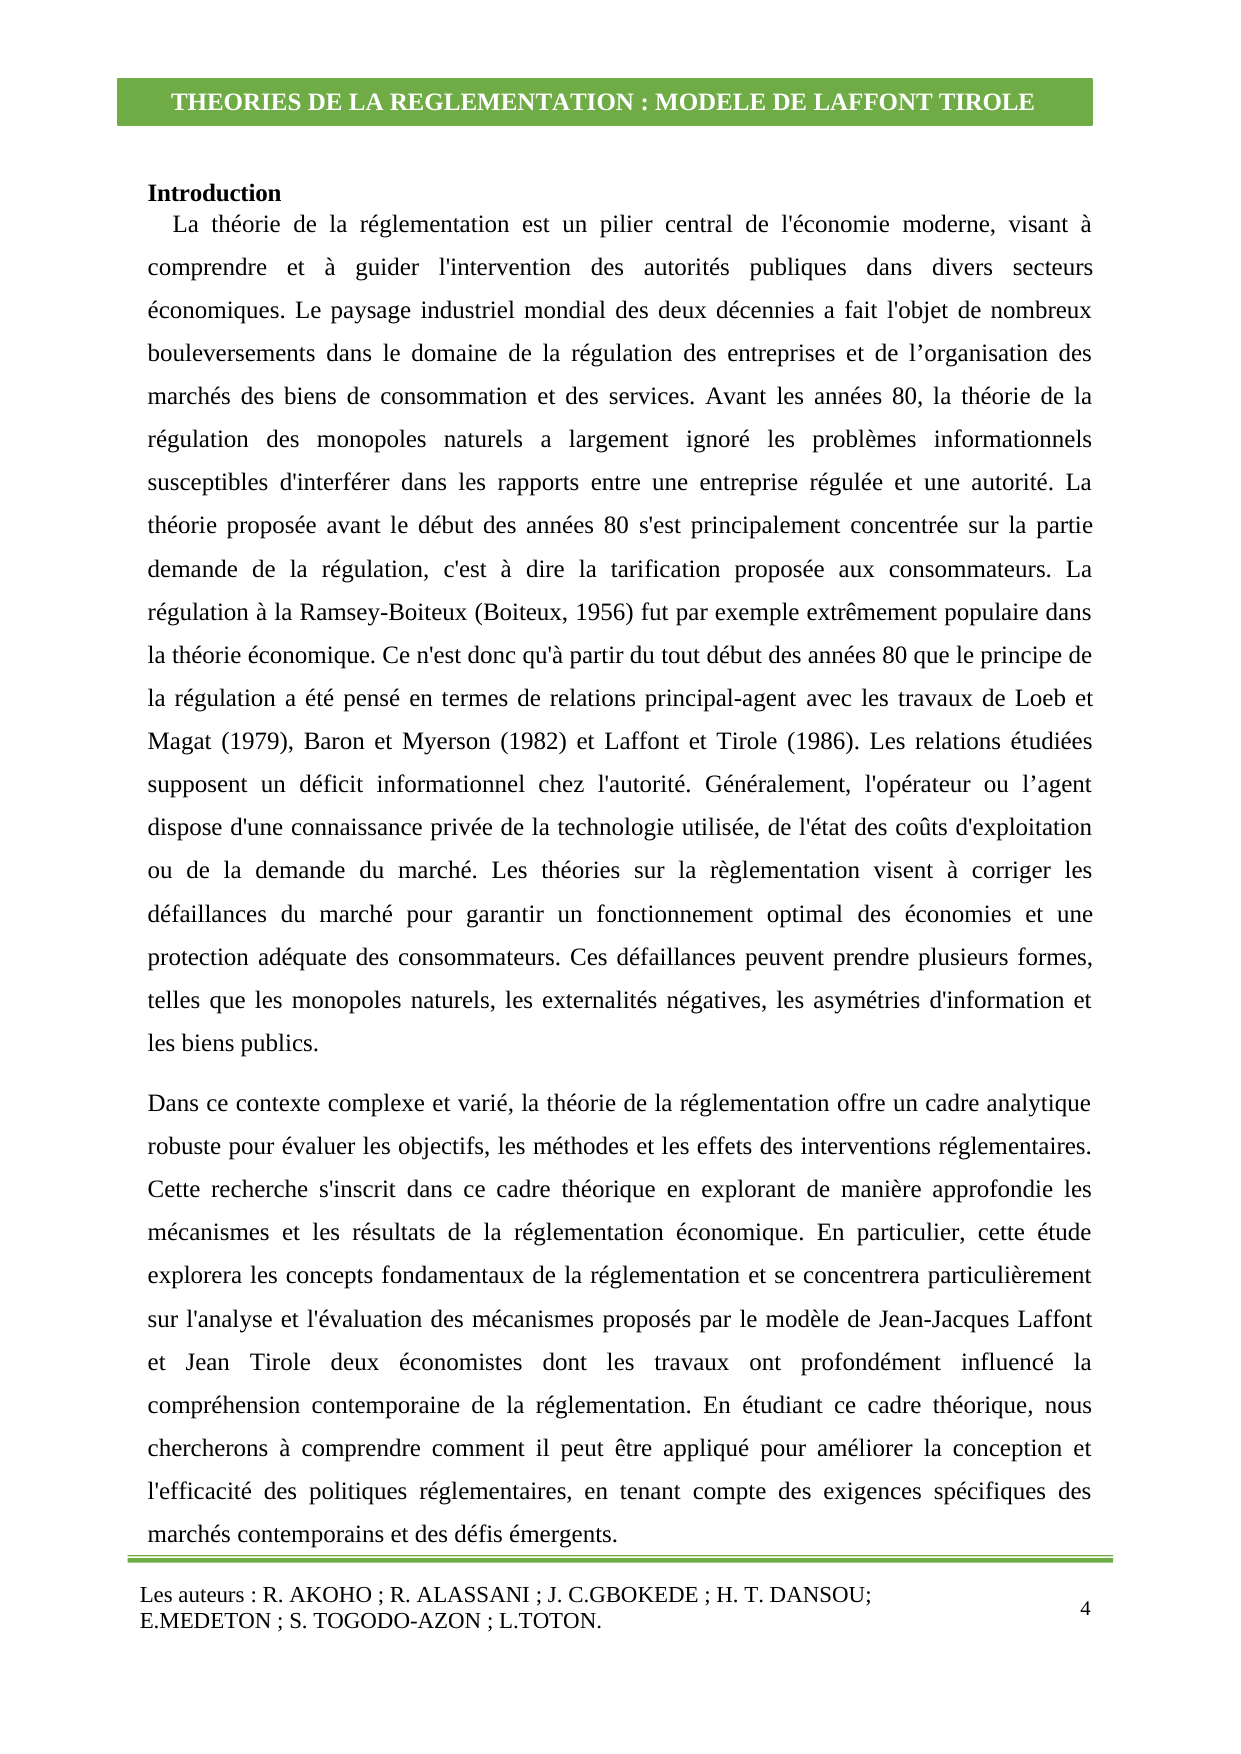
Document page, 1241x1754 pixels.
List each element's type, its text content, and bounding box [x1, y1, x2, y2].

text La théorie de la réglementation est un pilier central de l'économie moderne, visant à comprendre et à guider l'intervention des autorités publiques dans divers secteurs économiques. Le paysage industriel mondial des deux décennies a fait l'objet de nombreux bouleversements dans le domaine de la régulation des entreprises et de l’organisation des marchés des biens de consommation et des services. Avant les années 80, la théorie de la régulation des monopoles naturels a largement ignoré les problèmes informationnels susceptibles d'interférer dans les rapports entre une entreprise régulée et une autorité. La théorie proposée avant le début des années 80 s'est principalement concentrée sur la partie demande de la régulation, c'est à dire la tarification proposée aux consommateurs. La régulation à la Ramsey-Boiteux (Boiteux, 1956) fut par exemple extrêmement populaire dans la théorie économique. Ce n'est donc qu'à partir du tout début des années 80 que le principe de la régulation a été pensé en termes de relations principal-agent avec les travaux de Loeb et Magat (1979), Baron et Myerson (1982) et Laffont et Tirole (1986). Les relations étudiées supposent un déficit informationnel chez l'autorité. Généralement, l'opérateur ou l’agent dispose d'une connaissance privée de la technologie utilisée, de l'état des coûts d'exploitation ou de la demande du marché. Les théories sur la règlementation visent à corriger les défaillances du marché pour garantir un fonctionnement optimal des économies et une protection adéquate des consommateurs. Ces défaillances peuvent prendre plusieurs formes, telles que les monopoles naturels, les externalités négatives, les asymétries d'information et les biens publics. [147, 209, 1093, 1057]
text Dans ce contexte complexe et varié, la théorie de la réglementation offre un cadre analytique robuste pour évaluer les objectifs, les méthodes et les effets des interventions réglementaires. Cette recherche s'inscrit dans ce cadre théorique en explorant de manière approfondie les mécanismes et les résultats de la réglementation économique. En particulier, cette étude explorera les concepts fondamentaux de la réglementation et se concentrera particulièrement sur l'analyse et l'évaluation des mécanismes proposés par le modèle de Jean-Jacques Laffont et Jean Tirole deux économistes dont les travaux ont profondément influencé la compréhension contemporaine de la réglementation. En étudiant ce cadre théorique, nous chercherons à comprendre comment il peut être appliqué pour améliorer la conception et l'efficacité des politiques réglementaires, en tenant compte des exigences spécifiques des marchés contemporains et des défis émergents. [147, 1088, 1093, 1548]
subtitle Introduction [147, 178, 1105, 207]
